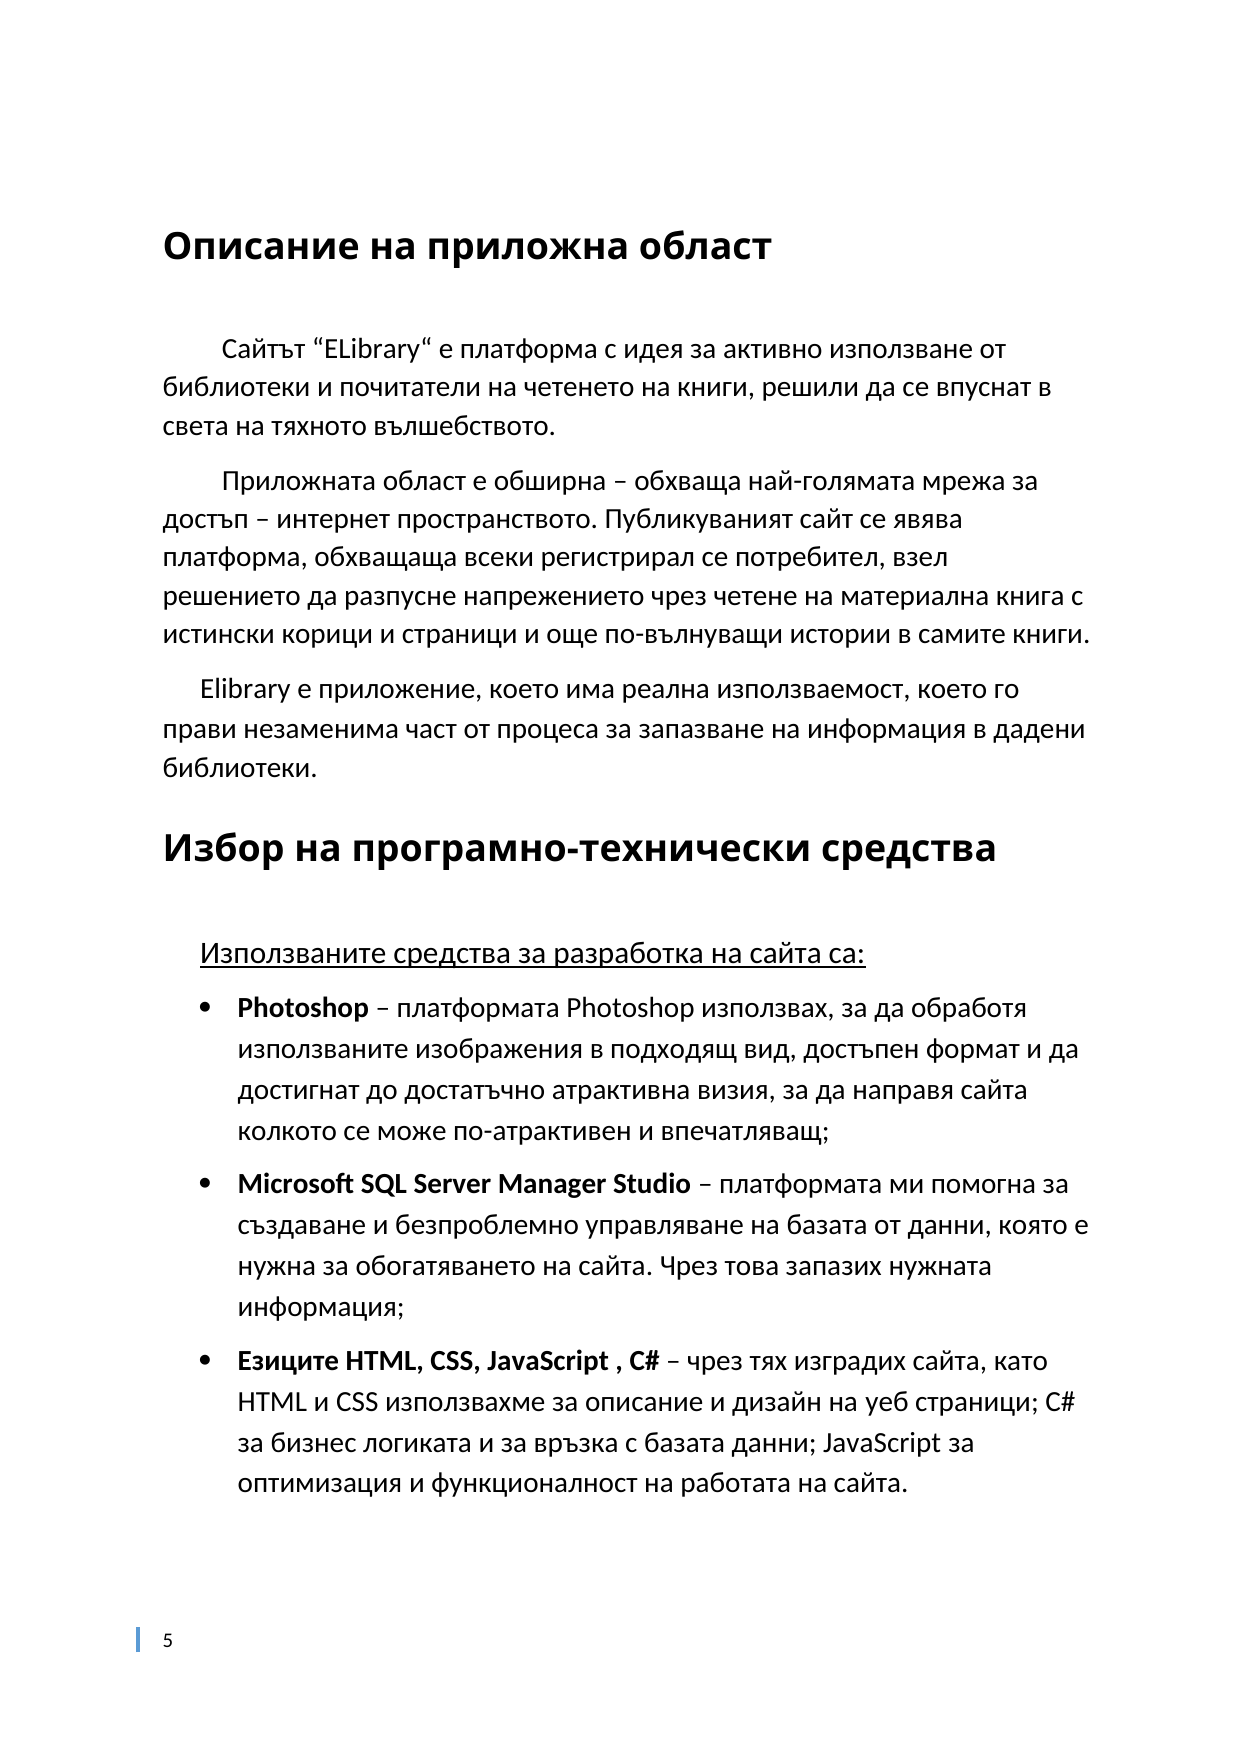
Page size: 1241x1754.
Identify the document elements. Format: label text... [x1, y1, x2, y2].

list Microsoft SQL Server Manager Studio – платформата ми помогна за създаване и безпроблемно управляване на базата от данни, която е нужна за обогатяването на сайта. Чрез това запазих нужната информация; [200, 1166, 1093, 1324]
text Elibrary е приложение, което има реална използваемост, което го прави незаменима част от процеса за запазване на информация в дадени библиотеки. [162, 671, 1093, 784]
list Photoshop – платформата Photoshop използвах, за да обработя използваните изображения в подходящ вид, достъпен формат и да достигнат до достатъчно атрактивна визия, за да направя сайта колкото се може по-атрактивен и впечатляващ; [200, 989, 1093, 1148]
text Използваните средства за разработка на сайта са: [162, 933, 1093, 971]
subtitle Описание на приложна област [162, 219, 1093, 270]
list Приложната област е обширна – обхваща най-голямата мрежа за достъп – интернет пространството. Публикуваният сайт се явява платформа, обхващаща всеки регистрирал се потребител, взел решението да разпусне напрежението чрез четене на материална книга с истински корици и страници и още по-вълнуващи истории в самите книги. [162, 462, 1093, 651]
subtitle Избор на програмно-технически средства [162, 821, 1093, 872]
text Сайтът “ELibrary“ е платформа с идея за активно използване от библиотеки и почитатели на четенето на книги, решили да се впуснат в света на тяхното вълшебството. [162, 330, 1093, 442]
list Езиците HTML, CSS, JavaScript , C# – чрез тях изградих сайта, като HTML и CSS използвахме за описание и дизайн на уеб страници; C# за бизнес логиката и за връзка с базата данни; JavaScript за оптимизация и функционалност на работата на сайта. [200, 1342, 1093, 1500]
